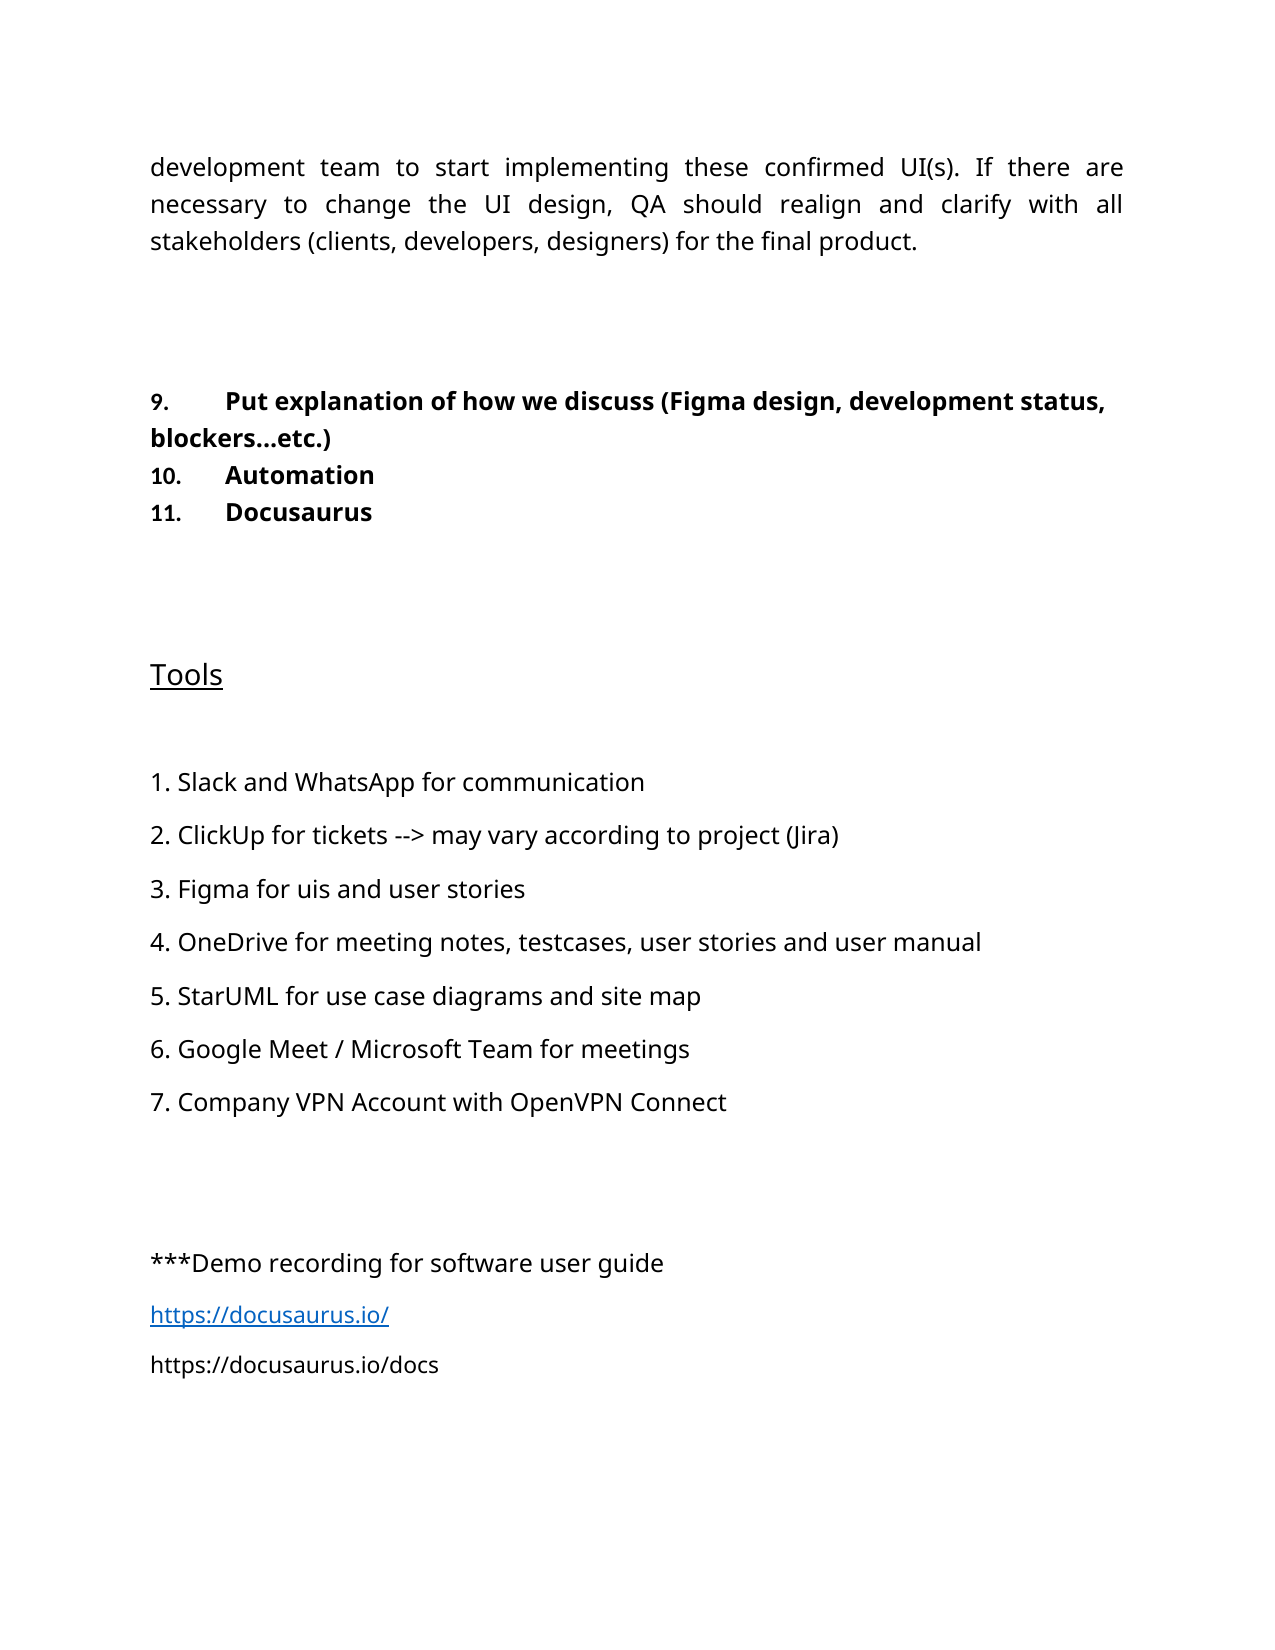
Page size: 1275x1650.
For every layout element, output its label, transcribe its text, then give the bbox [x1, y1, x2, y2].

text 1. Slack and WhatsApp for communication [150, 764, 1125, 798]
text 4. OneDrive for meeting notes, testcases, user stories and user manual [150, 925, 1125, 959]
text 2. ClickUp for tickets --> may vary according to project (Jira) [150, 818, 1125, 852]
text 3. Figma for uis and user stories [150, 871, 1125, 905]
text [150, 150, 1125, 258]
list Docusaurus [150, 494, 1125, 528]
text 5. StarUML for use case diagrams and site map [150, 978, 1125, 1012]
text ***Demo recording for software user guide [150, 1245, 1125, 1279]
text https://docusaurus.io/docs [150, 1349, 1125, 1380]
list Automation [150, 457, 1125, 491]
text Tools [150, 654, 1125, 694]
text 6. Google Meet / Microsoft Team for meetings [150, 1032, 1125, 1066]
text 7. Company VPN Account with OpenVPN Connect [150, 1085, 1125, 1119]
list Put explanation of how we discuss (Figma design, development status, blockers...etc.) [150, 384, 1125, 455]
text https://docusaurus.io/ [150, 1299, 1125, 1330]
